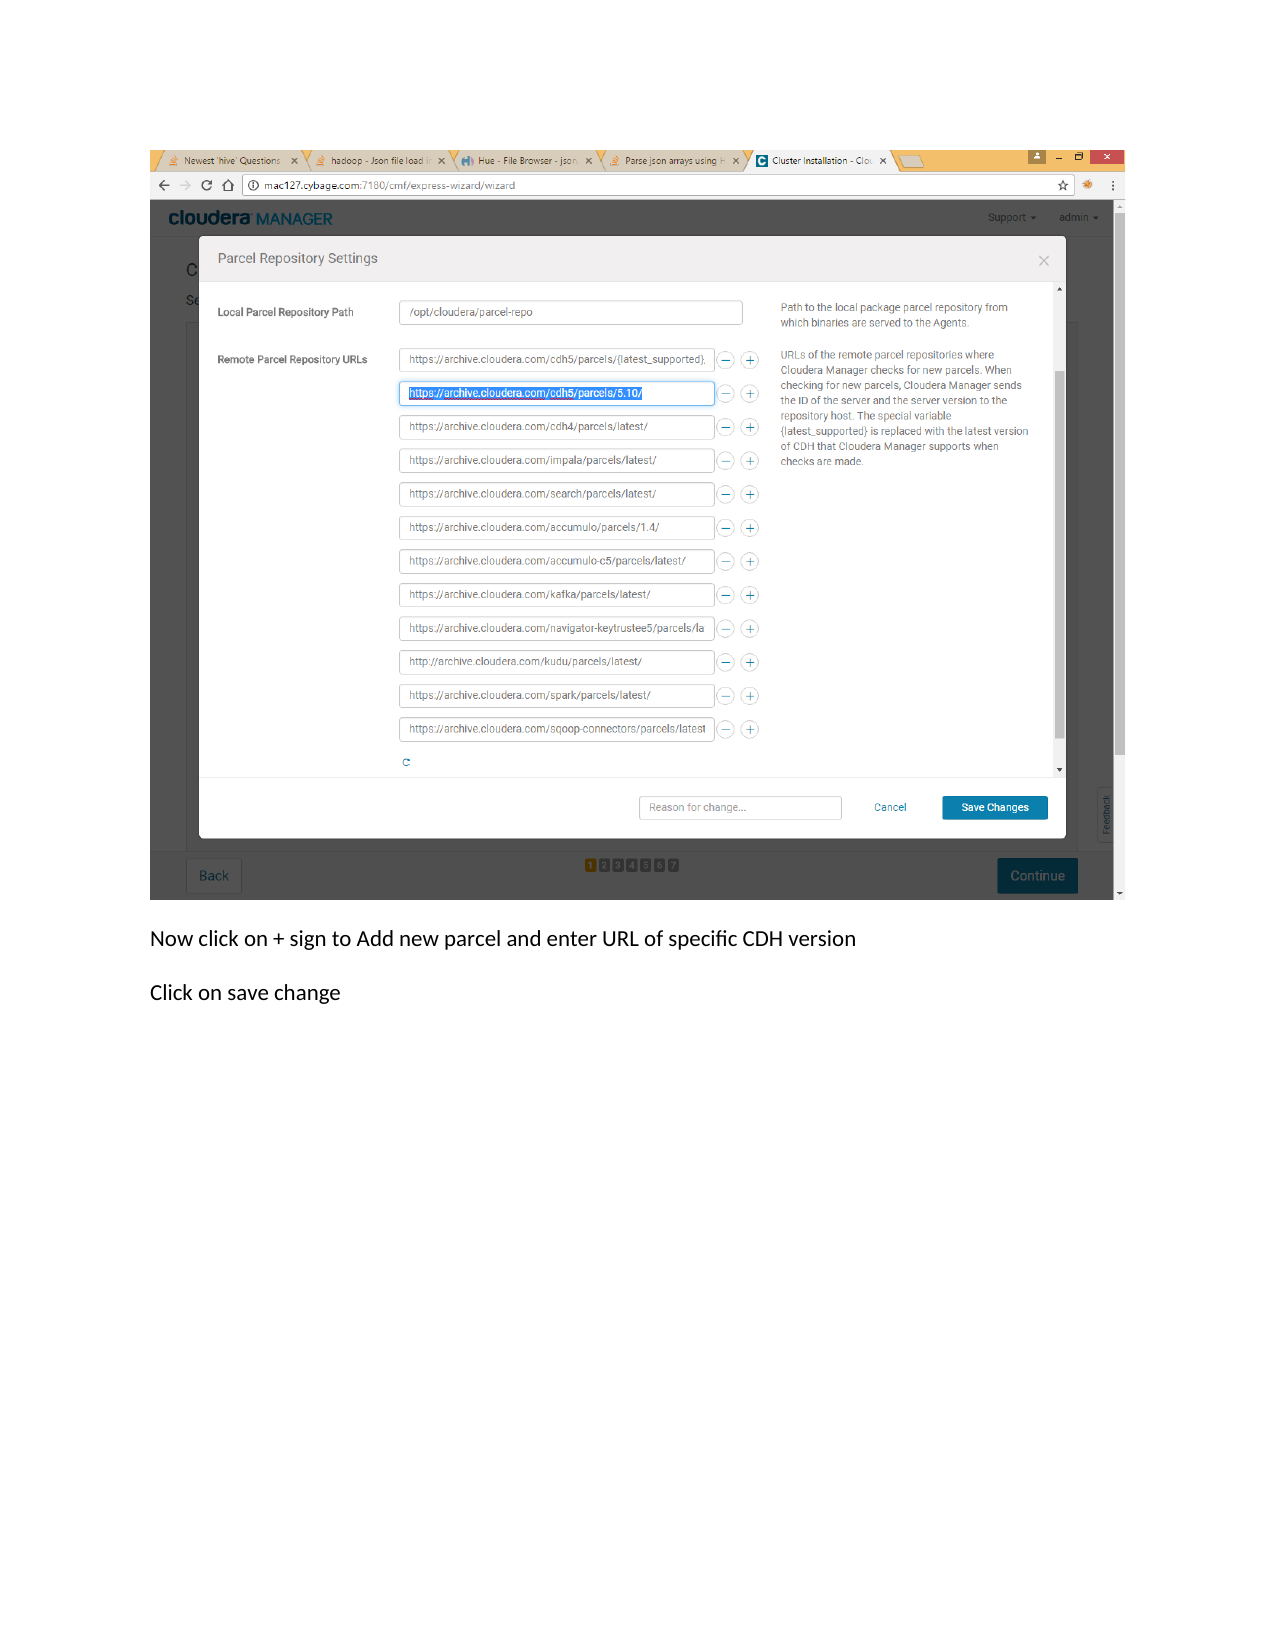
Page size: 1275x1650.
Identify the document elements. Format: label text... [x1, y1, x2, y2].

text Click on save change [150, 978, 1125, 1006]
text Now click on + sign to Add new parcel and enter URL of specific CDH version [150, 924, 1125, 953]
picture [150, 150, 1125, 900]
